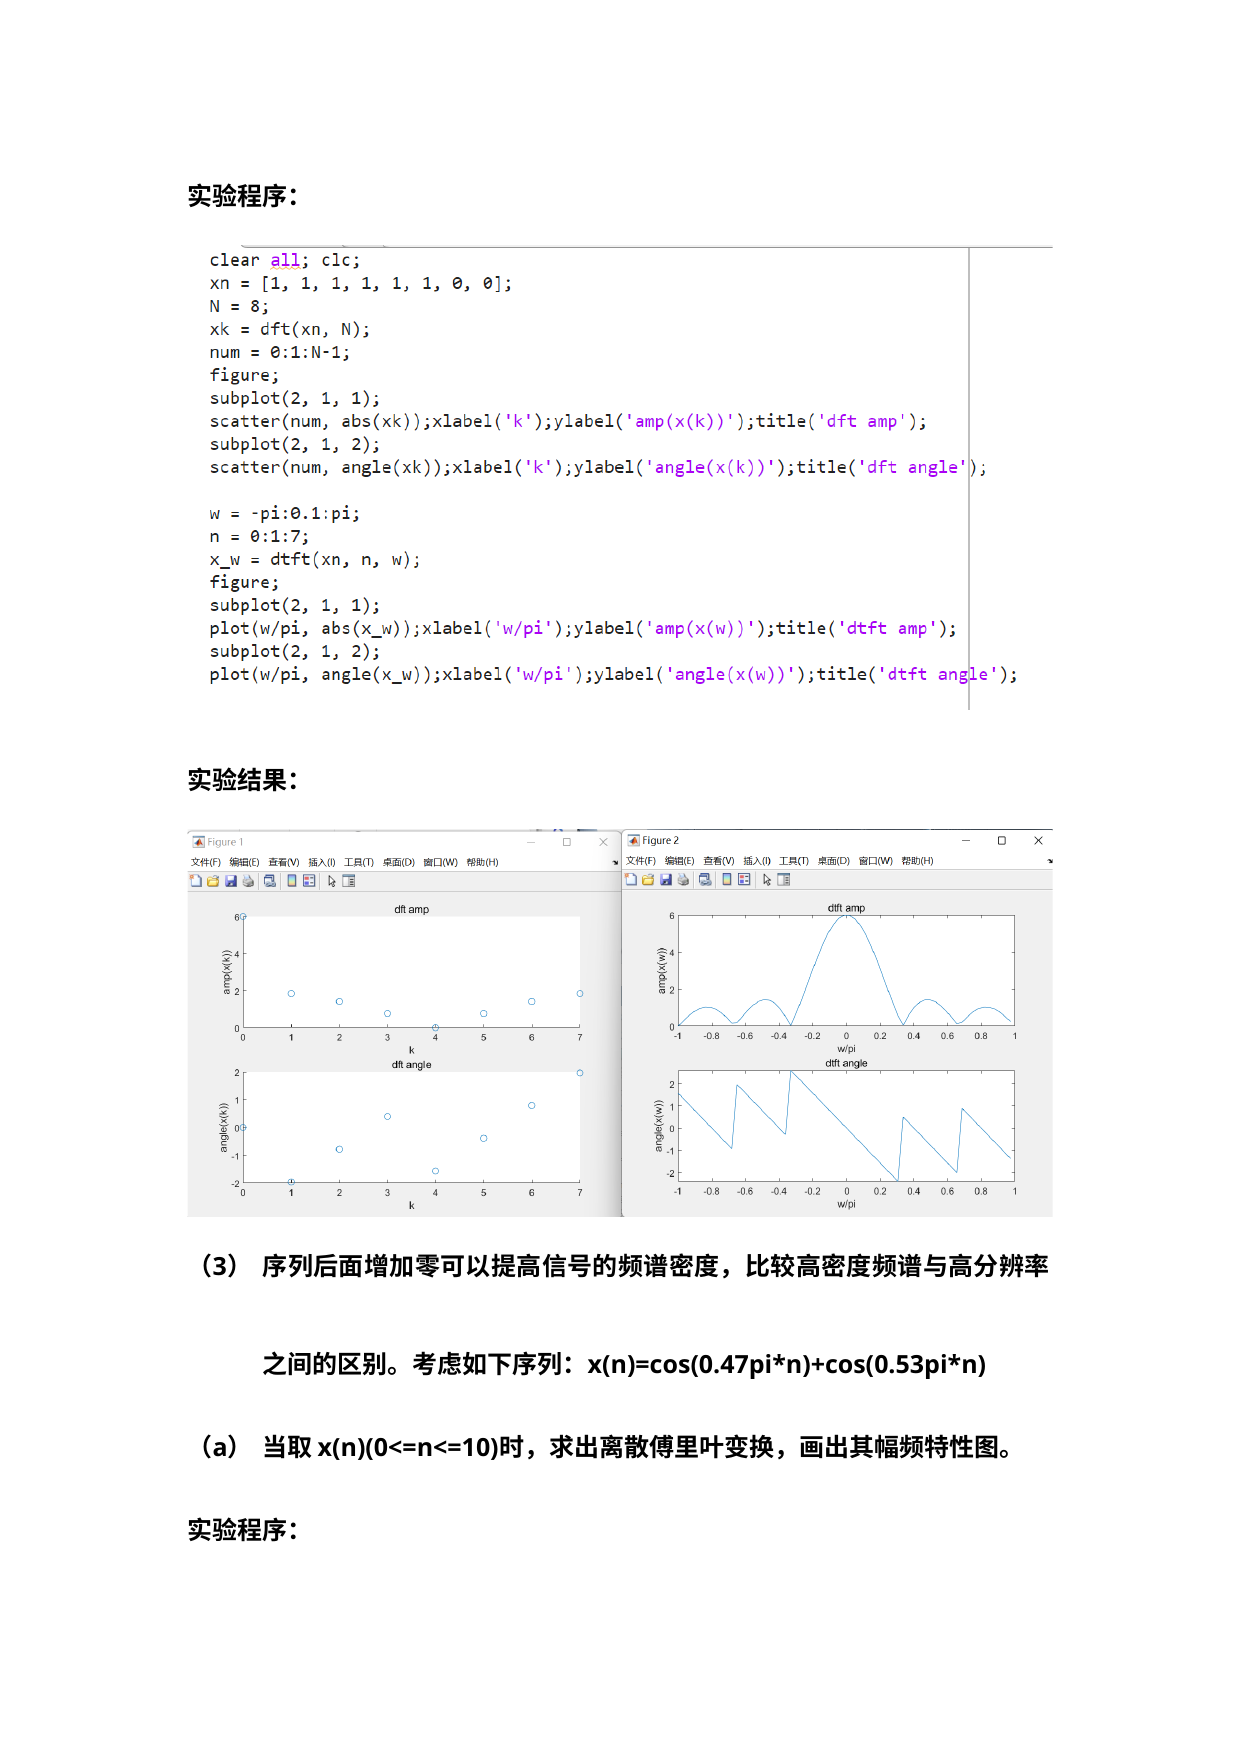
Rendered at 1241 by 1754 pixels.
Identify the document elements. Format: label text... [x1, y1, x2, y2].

list 序列后面增加零可以提高信号的频谱密度，比较高密度频谱与高分辨率之间的区别。考虑如下序列：x(n)=cos(0.47pi*n)+cos(0.53pi*n) [187, 1232, 1053, 1395]
text 实验程序： [187, 1496, 1053, 1561]
text 实验程序： [187, 162, 1053, 227]
text 实验结果： [187, 746, 1053, 811]
picture [187, 829, 1053, 1217]
list 当取x(n)(0<=n<=10)时，求出离散傅里叶变换，画出其幅频特性图。 [187, 1413, 1053, 1478]
picture [187, 245, 1053, 710]
